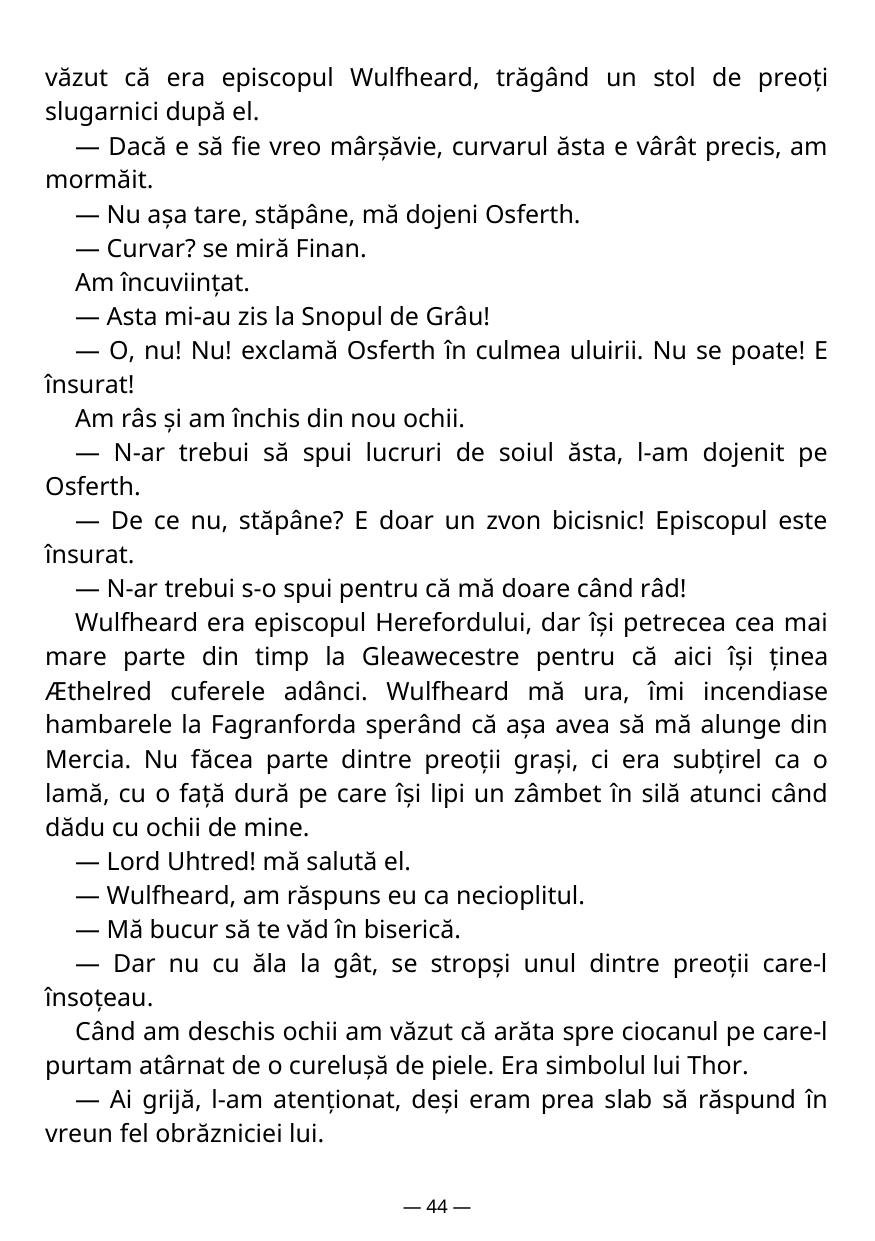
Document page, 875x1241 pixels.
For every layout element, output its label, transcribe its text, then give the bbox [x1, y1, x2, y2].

text — N-ar trebui s-o spui pentru că mă doare când râd! [45, 571, 829, 605]
text — Nu aşa tare, stăpâne, mă dojeni Osferth. [45, 196, 829, 230]
text — Curvar? se miră Finan. [45, 230, 829, 264]
text — N-ar trebui să spui lucruri de soiul ăsta, l-am dojenit pe Osferth. [45, 435, 829, 503]
text — Mă bucur să te văd în biserică. [45, 912, 829, 946]
text Wulfheard era episcopul Herefordului, dar îşi petrecea cea mai mare parte din timp la Gleawecestre pentru că aici îşi ţinea Æthelred cuferele adânci. Wulfheard mă ura, îmi incendiase hambarele la Fagranforda sperând că aşa avea să mă alunge din Mercia. Nu făcea parte dintre preoţii graşi, ci era subţirel ca o lamă, cu o faţă dură pe care îşi lipi un zâmbet în silă atunci când dădu cu ochii de mine. [45, 605, 829, 843]
text — Ai grijă, l-am atenţionat, deşi eram prea slab să răspund în vreun fel obrăzniciei lui. [45, 1082, 829, 1150]
text — Dacă e să fie vreo mârşăvie, curvarul ăsta e vârât precis, am mormăit. [45, 128, 829, 196]
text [45, 60, 829, 128]
text — Asta mi-au zis la Snopul de Grâu! [45, 298, 829, 332]
text — O, nu! Nu! exclamă Osferth în culmea uluirii. Nu se poate! E însurat! [45, 332, 829, 401]
text — Wulfheard, am răspuns eu ca necioplitul. [45, 877, 829, 912]
text — De ce nu, stăpâne? E doar un zvon bicisnic! Episcopul este însurat. [45, 503, 829, 571]
text Când am deschis ochii am văzut că arăta spre ciocanul pe care-l purtam atârnat de o cureluşă de piele. Era simbolul lui Thor. [45, 1014, 829, 1082]
text — Dar nu cu ăla la gât, se stropşi unul dintre preoţii care-l însoţeau. [45, 946, 829, 1014]
text Am râs şi am închis din nou ochii. [45, 401, 829, 435]
text — Lord Uhtred! mă salută el. [45, 843, 829, 877]
text Am încuviinţat. [45, 264, 829, 298]
